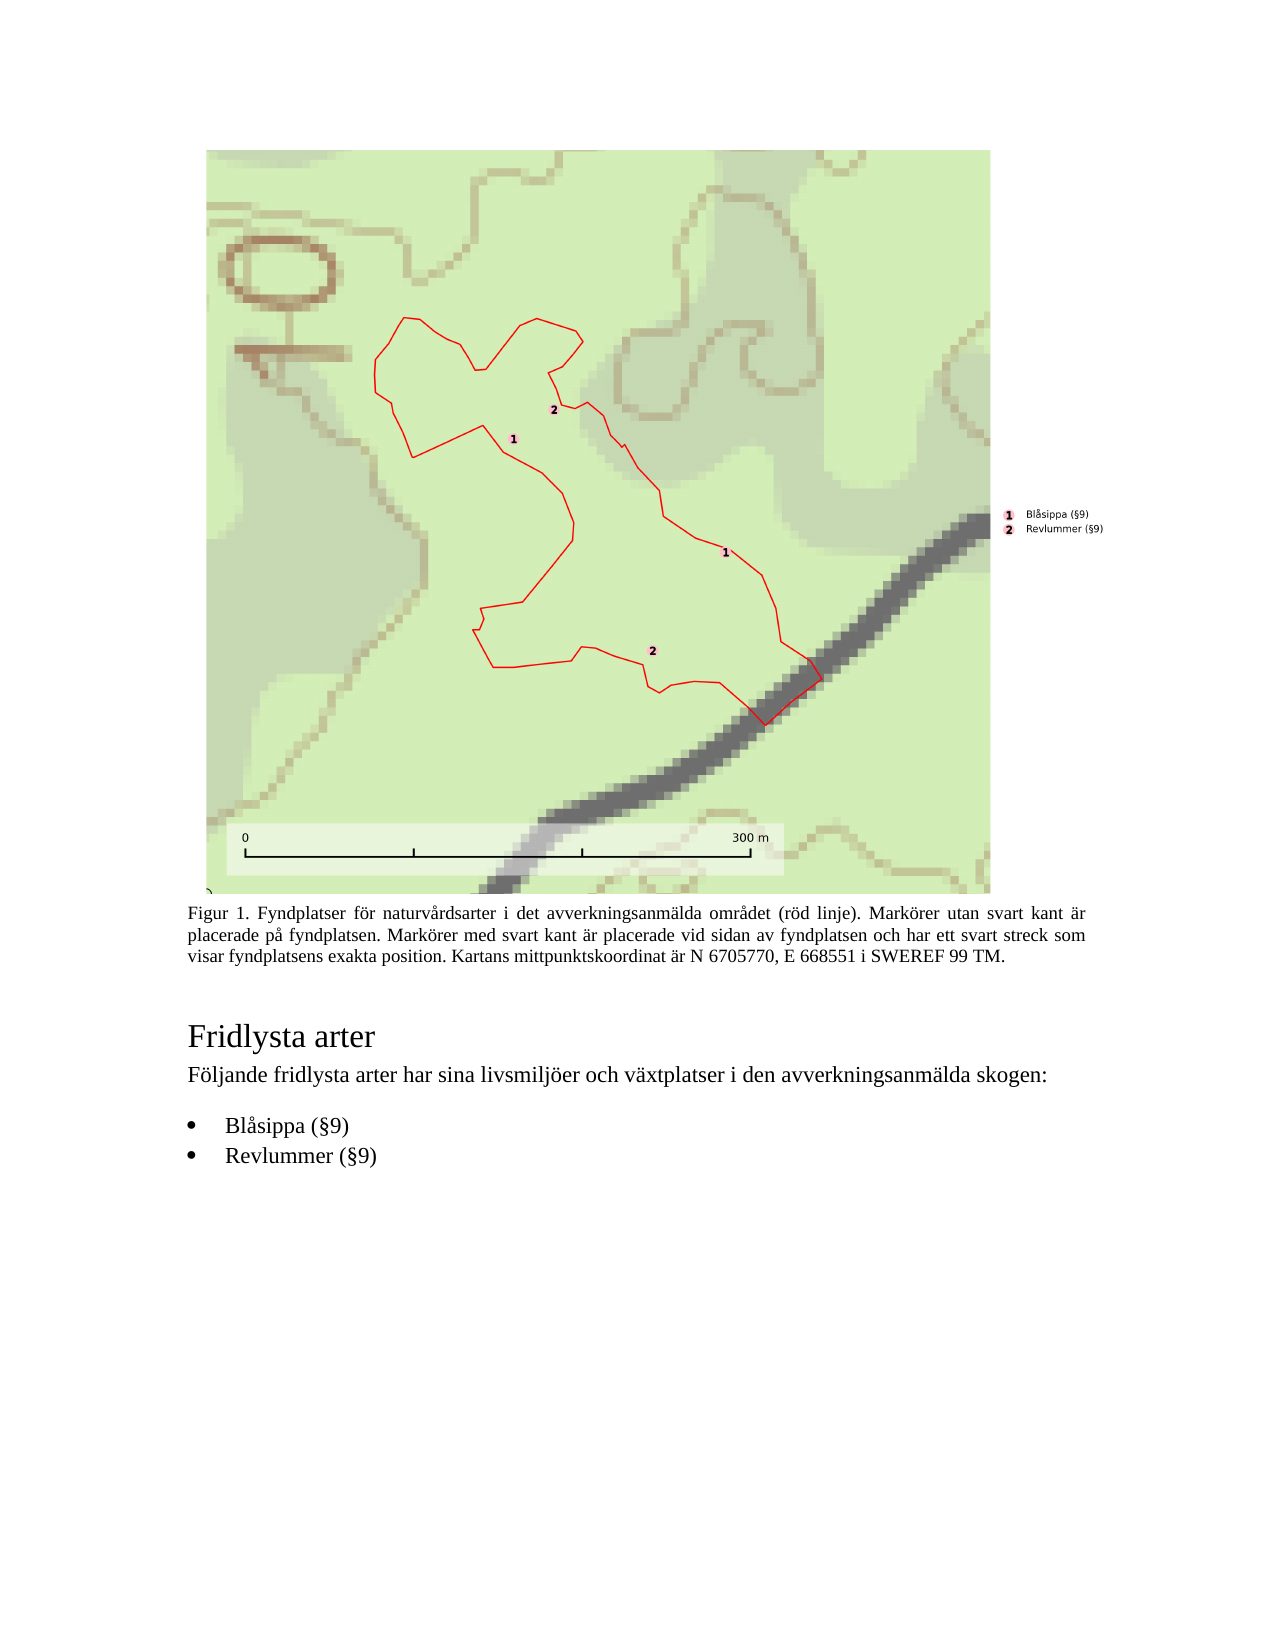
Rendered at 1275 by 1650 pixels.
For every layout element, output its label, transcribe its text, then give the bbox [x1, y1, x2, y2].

subtitle Fridlysta arter [187, 1017, 1087, 1055]
picture [206, 150, 1107, 894]
list Revlummer (§9) [187, 1142, 1087, 1168]
list Blåsippa (§9) [187, 1112, 1087, 1138]
text Följande fridlysta arter har sina livsmiljöer och växtplatser i den avverkningsanmälda skogen: [187, 1061, 1087, 1087]
text Figur 1. Fyndplatser för naturvårdsarter i det avverkningsanmälda området (röd linje). Markörer utan svart kant är placerade på fyndplatsen. Markörer med svart kant är placerade vid sidan av fyndplatsen och har ett svart streck som visar fyndplatsens exakta position. Kartans mittpunktskoordinat är N 6705770, E 668551 i SWEREF 99 TM. [187, 902, 1087, 967]
